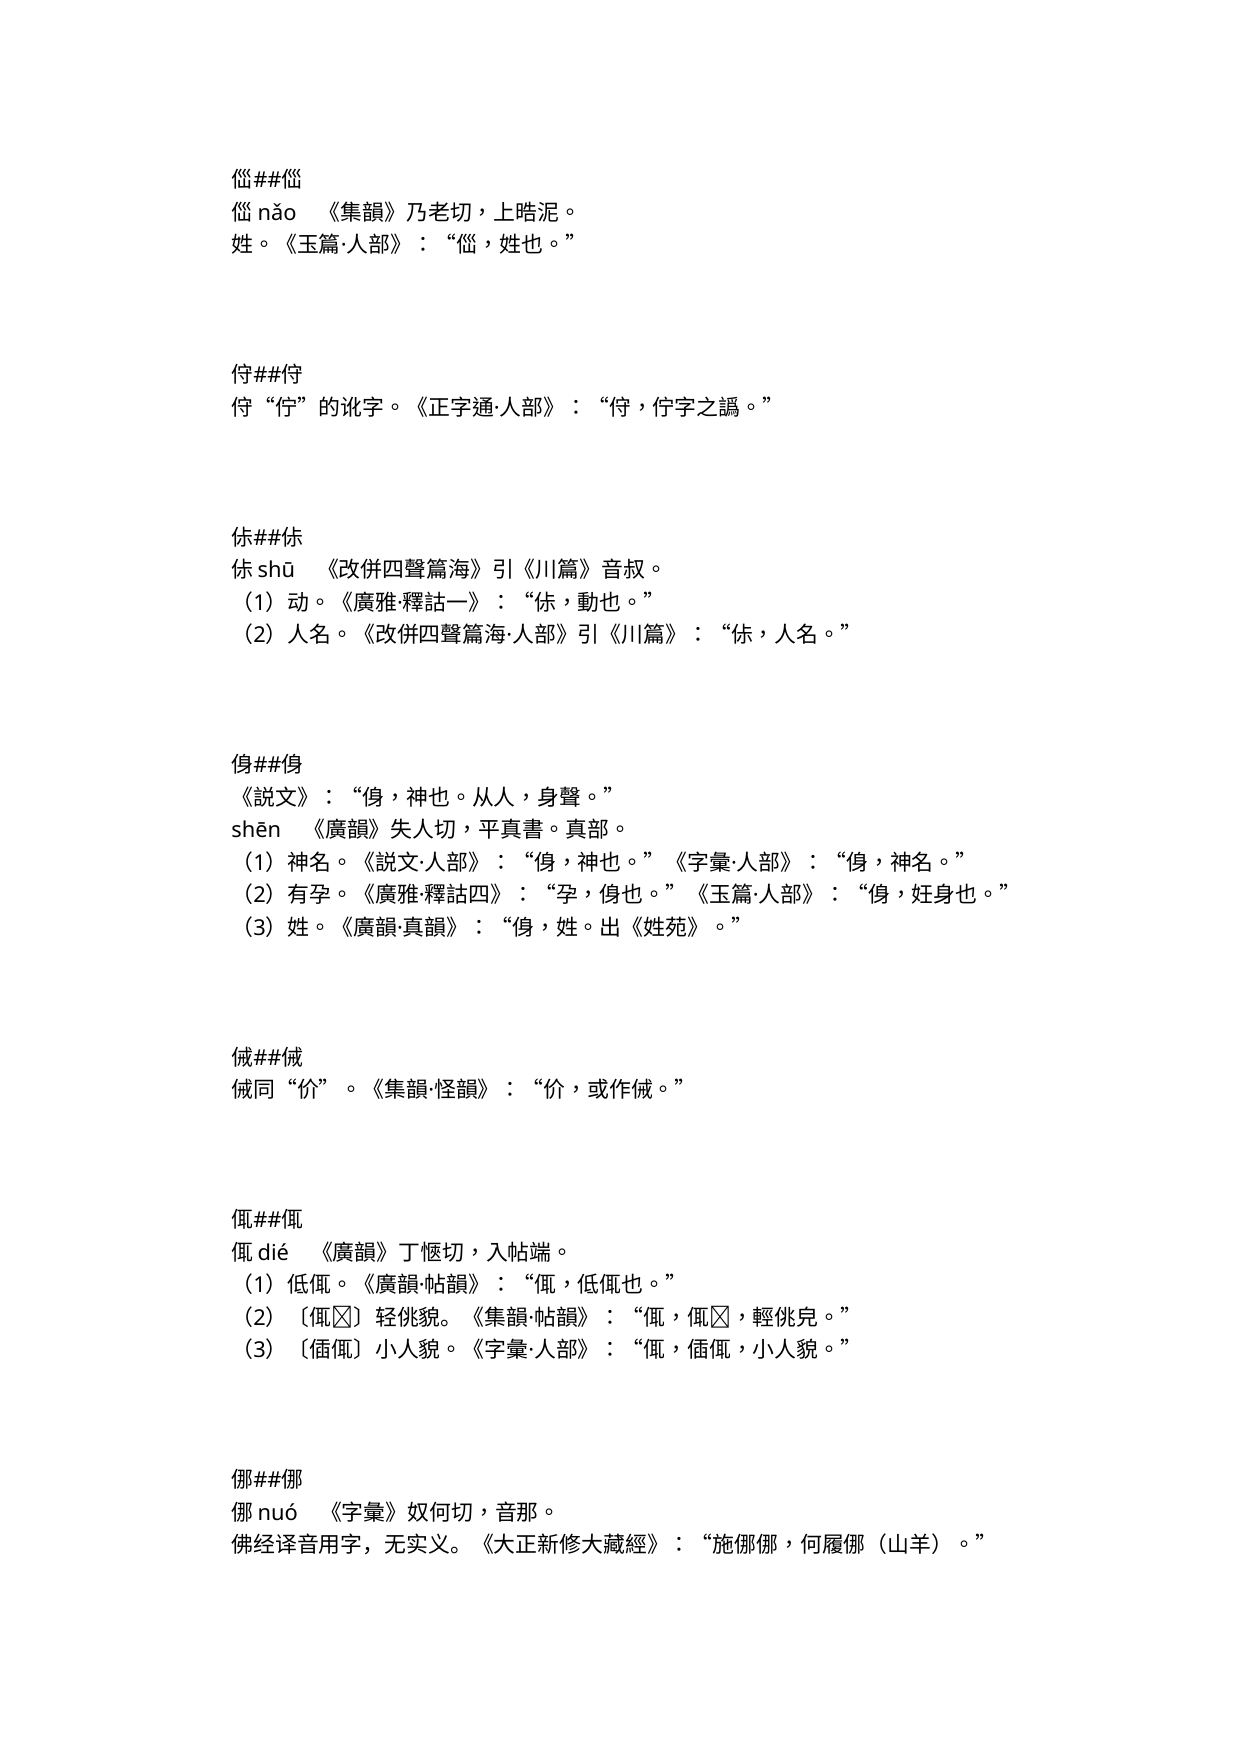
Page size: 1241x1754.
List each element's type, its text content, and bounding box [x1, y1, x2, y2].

text 㑗##㑗 [187, 747, 1053, 779]
text 㑚##㑚 [187, 1462, 1053, 1494]
text 㑐shū 《改併四聲篇海》引《川篇》音叔。 [187, 552, 1053, 584]
text （2）〔㑙𠑄〕轻佻貌。《集韻·帖韻》：“㑙，㑙𠑄，輕佻皃。” [187, 1299, 1053, 1332]
text （2）有孕。《廣雅·釋詁四》：“孕，㑗也。”《玉篇·人部》：“㑗，妊身也。” [187, 877, 1053, 909]
text 㑚nuó 《字彙》奴何切，音那。 [187, 1494, 1053, 1527]
text shēn 《廣韻》失人切，平真書。真部。 [187, 812, 1053, 844]
text （1）神名。《説文·人部》：“㑗，神也。”《字彙·人部》：“㑗，神名。” [187, 844, 1053, 877]
text （2）人名。《改併四聲篇海·人部》引《川篇》：“㑐，人名。” [187, 617, 1053, 649]
text 㑘同“价”。《集韻·怪韻》：“价，或作㑘。” [187, 1072, 1053, 1104]
text （3）〔偛㑙〕小人貌。《字彙·人部》：“㑙，偛㑙，小人貌。” [187, 1332, 1053, 1364]
text 佛经译音用字，无实义。《大正新修大藏經》：“施㑚㑚，何履㑚（山羊）。” [187, 1527, 1053, 1559]
text 姓。《玉篇·人部》：“㑎，姓也。” [187, 227, 1053, 259]
text 《説文》：“㑗，神也。从人，身聲。” [187, 779, 1053, 812]
text （1）动。《廣雅·釋詁一》：“㑐，動也。” [187, 584, 1053, 617]
text 㑙dié 《廣韻》丁愜切，入帖端。 [187, 1234, 1053, 1267]
text （3）姓。《廣韻·真韻》：“㑗，姓。出《姓苑》。” [187, 909, 1053, 942]
text 㑘##㑘 [187, 1039, 1053, 1072]
text 㑎nǎo 《集韻》乃老切，上晧泥。 [187, 194, 1053, 227]
text 㑏“佇”的讹字。《正字通·人部》：“㑏，佇字之譌。” [187, 389, 1053, 422]
text 㑎##㑎 [187, 162, 1053, 194]
text 㑐##㑐 [187, 519, 1053, 552]
text 㑏##㑏 [187, 357, 1053, 389]
text （1）低㑙。《廣韻·帖韻》：“㑙，低㑙也。” [187, 1267, 1053, 1299]
text 㑙##㑙 [187, 1202, 1053, 1234]
